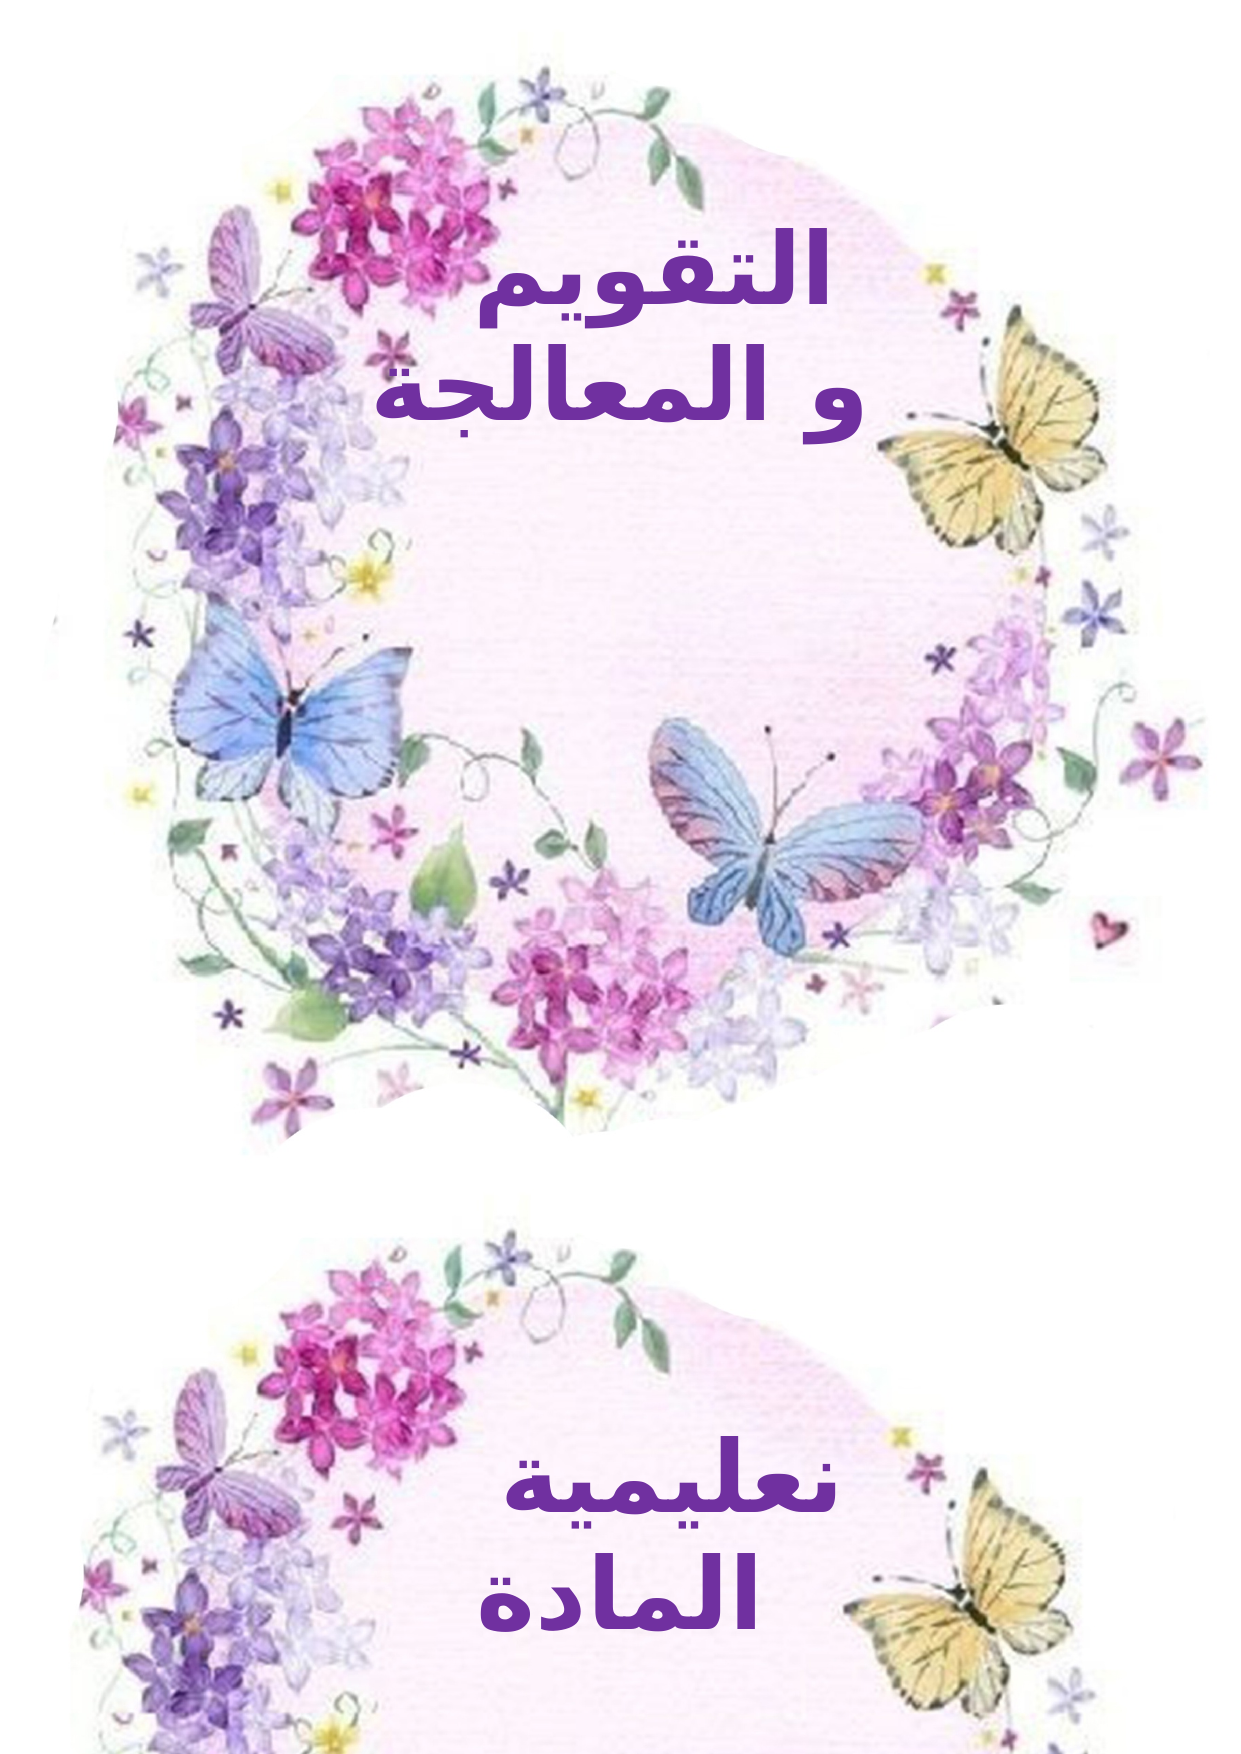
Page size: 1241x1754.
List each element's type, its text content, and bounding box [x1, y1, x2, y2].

text نعليمية المادة [82, 1420, 1158, 1653]
picture [0, 15, 1241, 1754]
text التقويم و المعالجة [82, 211, 1158, 444]
